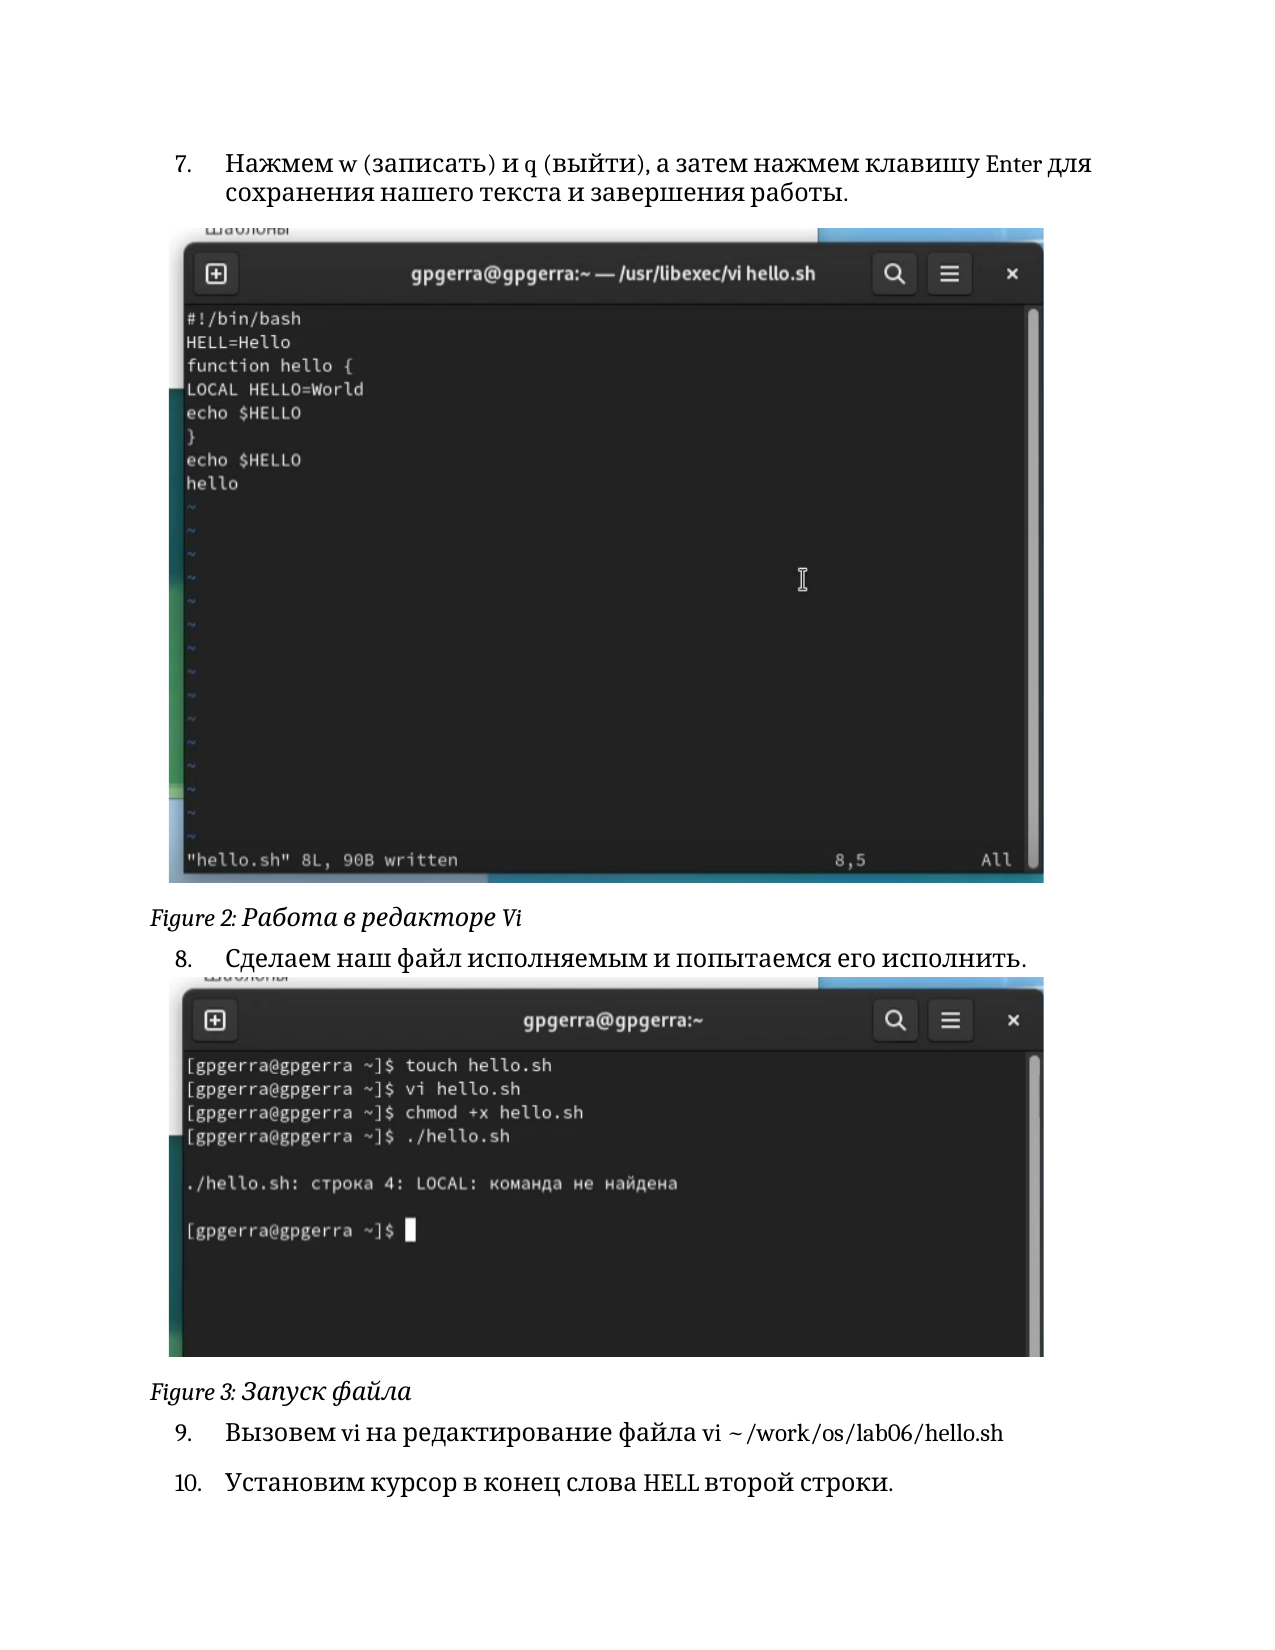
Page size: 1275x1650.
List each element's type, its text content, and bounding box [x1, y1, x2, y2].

picture [168, 977, 1044, 1357]
list Нажмем w (записать) и q (выйти), а затем нажмем клавишу Enter для сохранения нашего текста и завершения работы. [175, 150, 1125, 207]
text Figure 2: Работа в редакторе Vi [150, 903, 1125, 932]
picture [168, 228, 1044, 883]
list Установим курсор в конец слова HELL второй строки. [175, 1469, 1125, 1497]
text Figure 3: Запуск файла [150, 1378, 1125, 1407]
list Сделаем наш файл исполняемым и попытаемся его исполнить. [175, 945, 1125, 973]
list Вызовем vi на редактирование файла vi ~/work/os/lab06/hello.sh [175, 1419, 1125, 1448]
